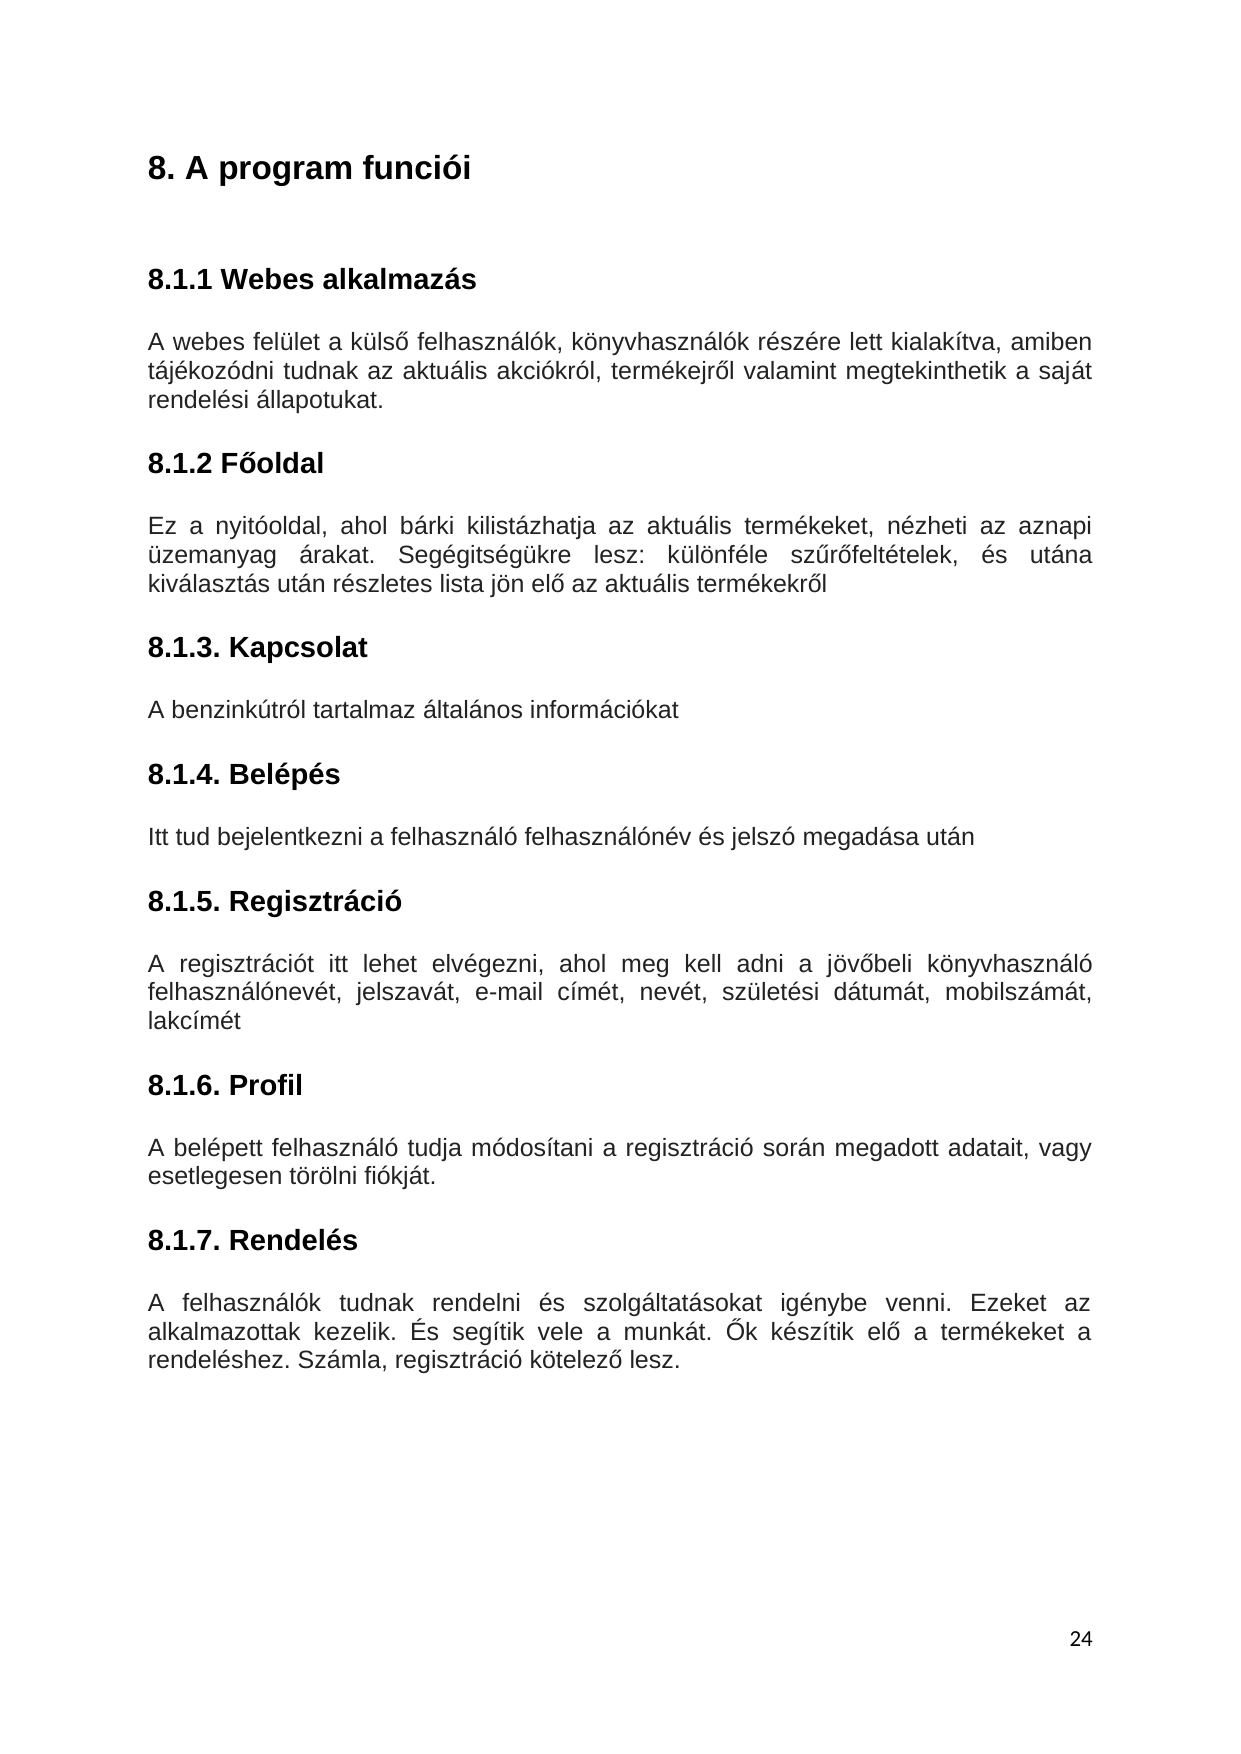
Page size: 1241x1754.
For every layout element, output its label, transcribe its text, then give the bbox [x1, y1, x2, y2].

subtitle 8.1.3. Kapcsolat [148, 631, 1092, 664]
text A benzinkútról tartalmaz általános információkat [148, 695, 1092, 724]
subtitle 8. A program funciói [148, 148, 1092, 186]
text A regisztrációt itt lehet elvégezni, ahol meg kell adni a jövőbeli könyvhasználó felhasználónevét, jelszavát, e-mail címét, nevét, születési dátumát, mobilszámát, lakcímét [148, 948, 1092, 1035]
text A belépett felhasználó tudja módosítani a regisztráció során megadott adatait, vagy esetlegesen törölni fiókját. [148, 1133, 1092, 1190]
subtitle 8.1.2 Főoldal [148, 446, 1092, 480]
text A webes felület a külső felhasználók, könyvhasználók részére lett kialakítva, amiben tájékozódni tudnak az aktuális akciókról, termékejről valamint megtekinthetik a saját rendelési állapotukat. [148, 327, 1092, 413]
text A felhasználók tudnak rendelni és szolgáltatásokat igénybe venni. Ezeket az alkalmazottak kezelik. És segítik vele a munkát. Ők készítik elő a termékeket a rendeléshez. Számla, regisztráció kötelező lesz. [148, 1288, 1092, 1374]
subtitle 8.1.4. Belépés [148, 757, 1092, 791]
subtitle 8.1.6. Profil [148, 1068, 1092, 1101]
subtitle 8.1.7. Rendelés [148, 1223, 1092, 1257]
text Ez a nyitóoldal, ahol bárki kilistázhatja az aktuális termékeket, nézheti az aznapi üzemanyag árakat. Segégitségükre lesz: különféle szűrőfeltételek, és utána kiválasztás után részletes lista jön elő az aktuális termékekről [148, 511, 1092, 598]
text Itt tud bejelentkezni a felhasználó felhasználónév és jelszó megadása után [148, 822, 1092, 851]
subtitle 8.1.5. Regisztráció [148, 884, 1092, 917]
subtitle 8.1.1 Webes alkalmazás [148, 262, 1092, 296]
